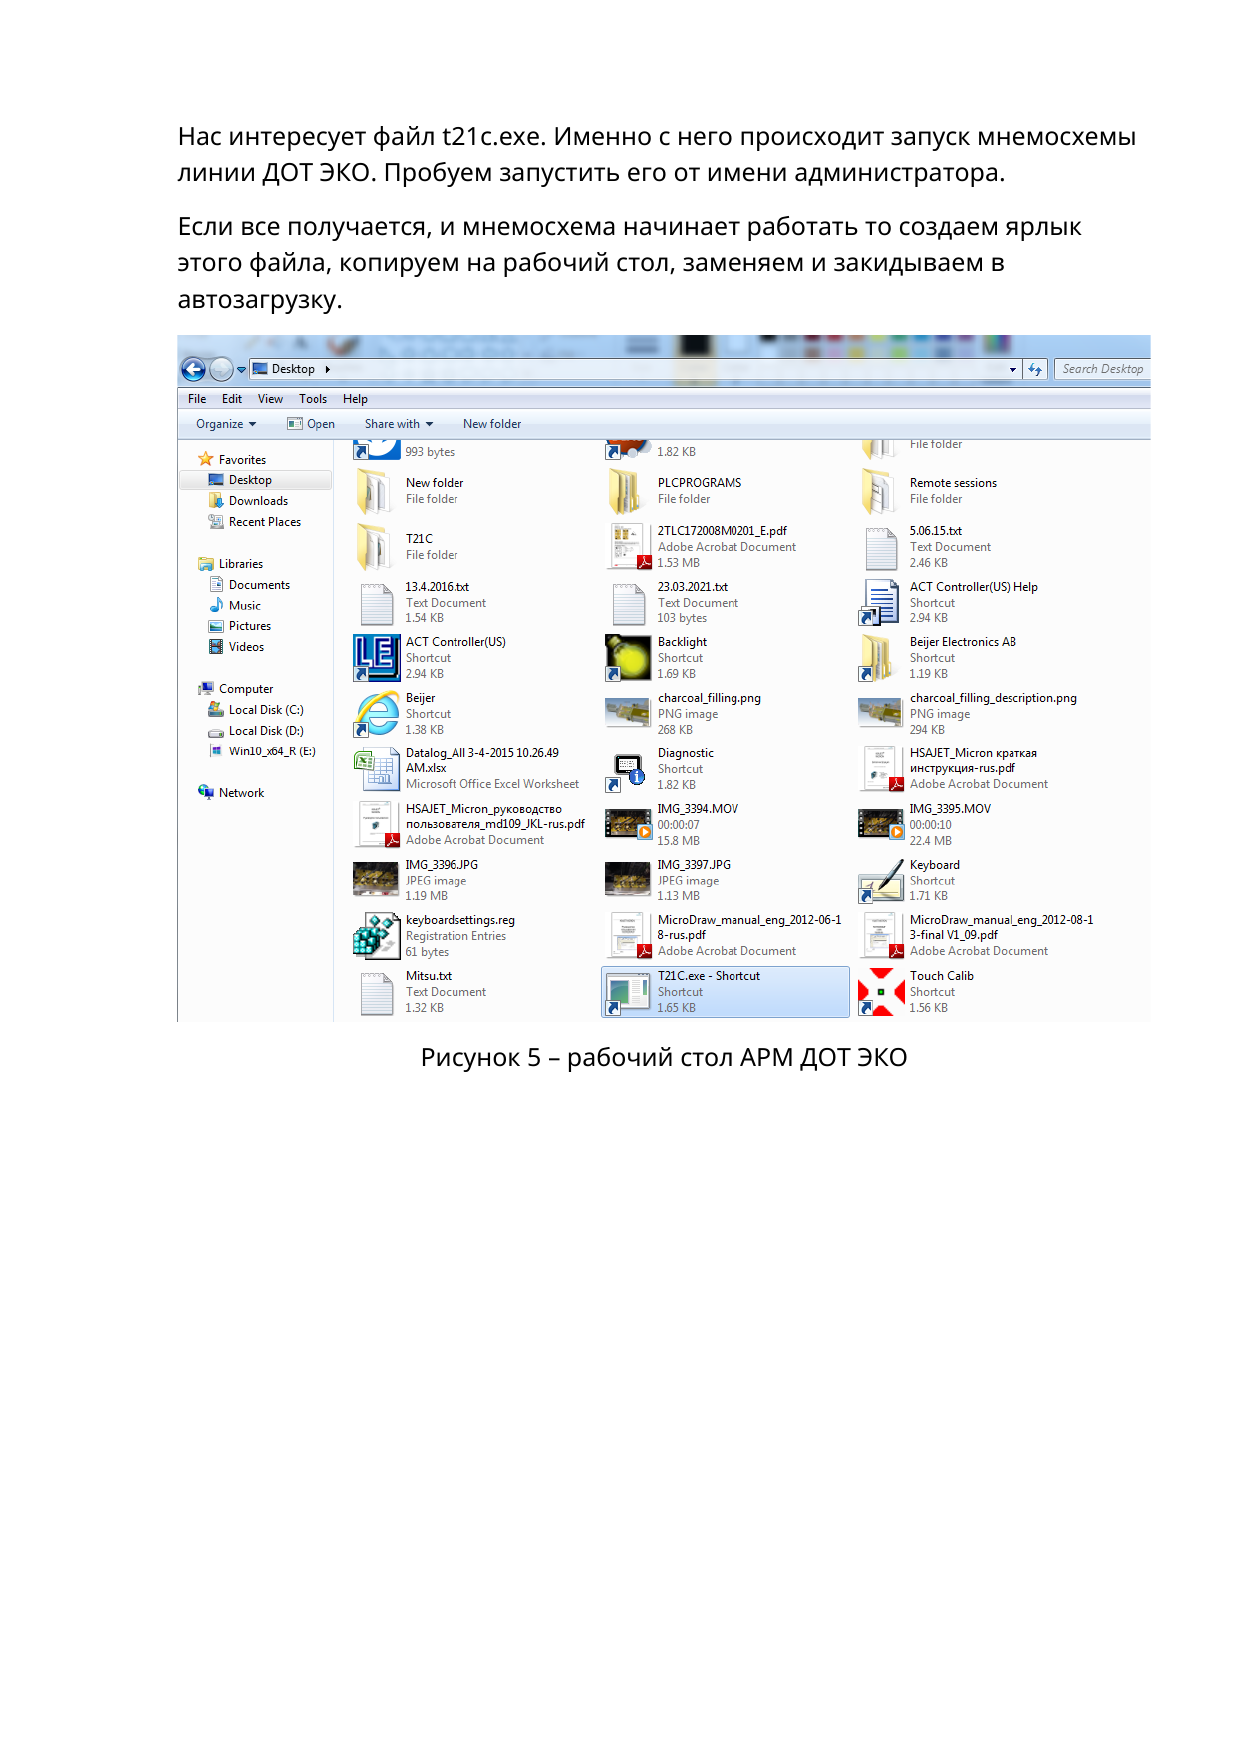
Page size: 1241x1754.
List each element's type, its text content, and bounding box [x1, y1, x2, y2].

text Рисунок 5 – рабочий стол АРМ ДОТ ЭКО [177, 1040, 1152, 1074]
picture [177, 335, 1151, 1022]
text Нас интересует файл t21c.exe. Именно с него происходит запуск мнемосхемы линии ДОТ ЭКО. Пробуем запустить его от имени администратора. [177, 118, 1152, 189]
text Если все получается, и мнемосхема начинает работать то создаем ярлык этого файла, копируем на рабочий стол, заменяем и закидываем в автозагрузку. [177, 208, 1152, 316]
